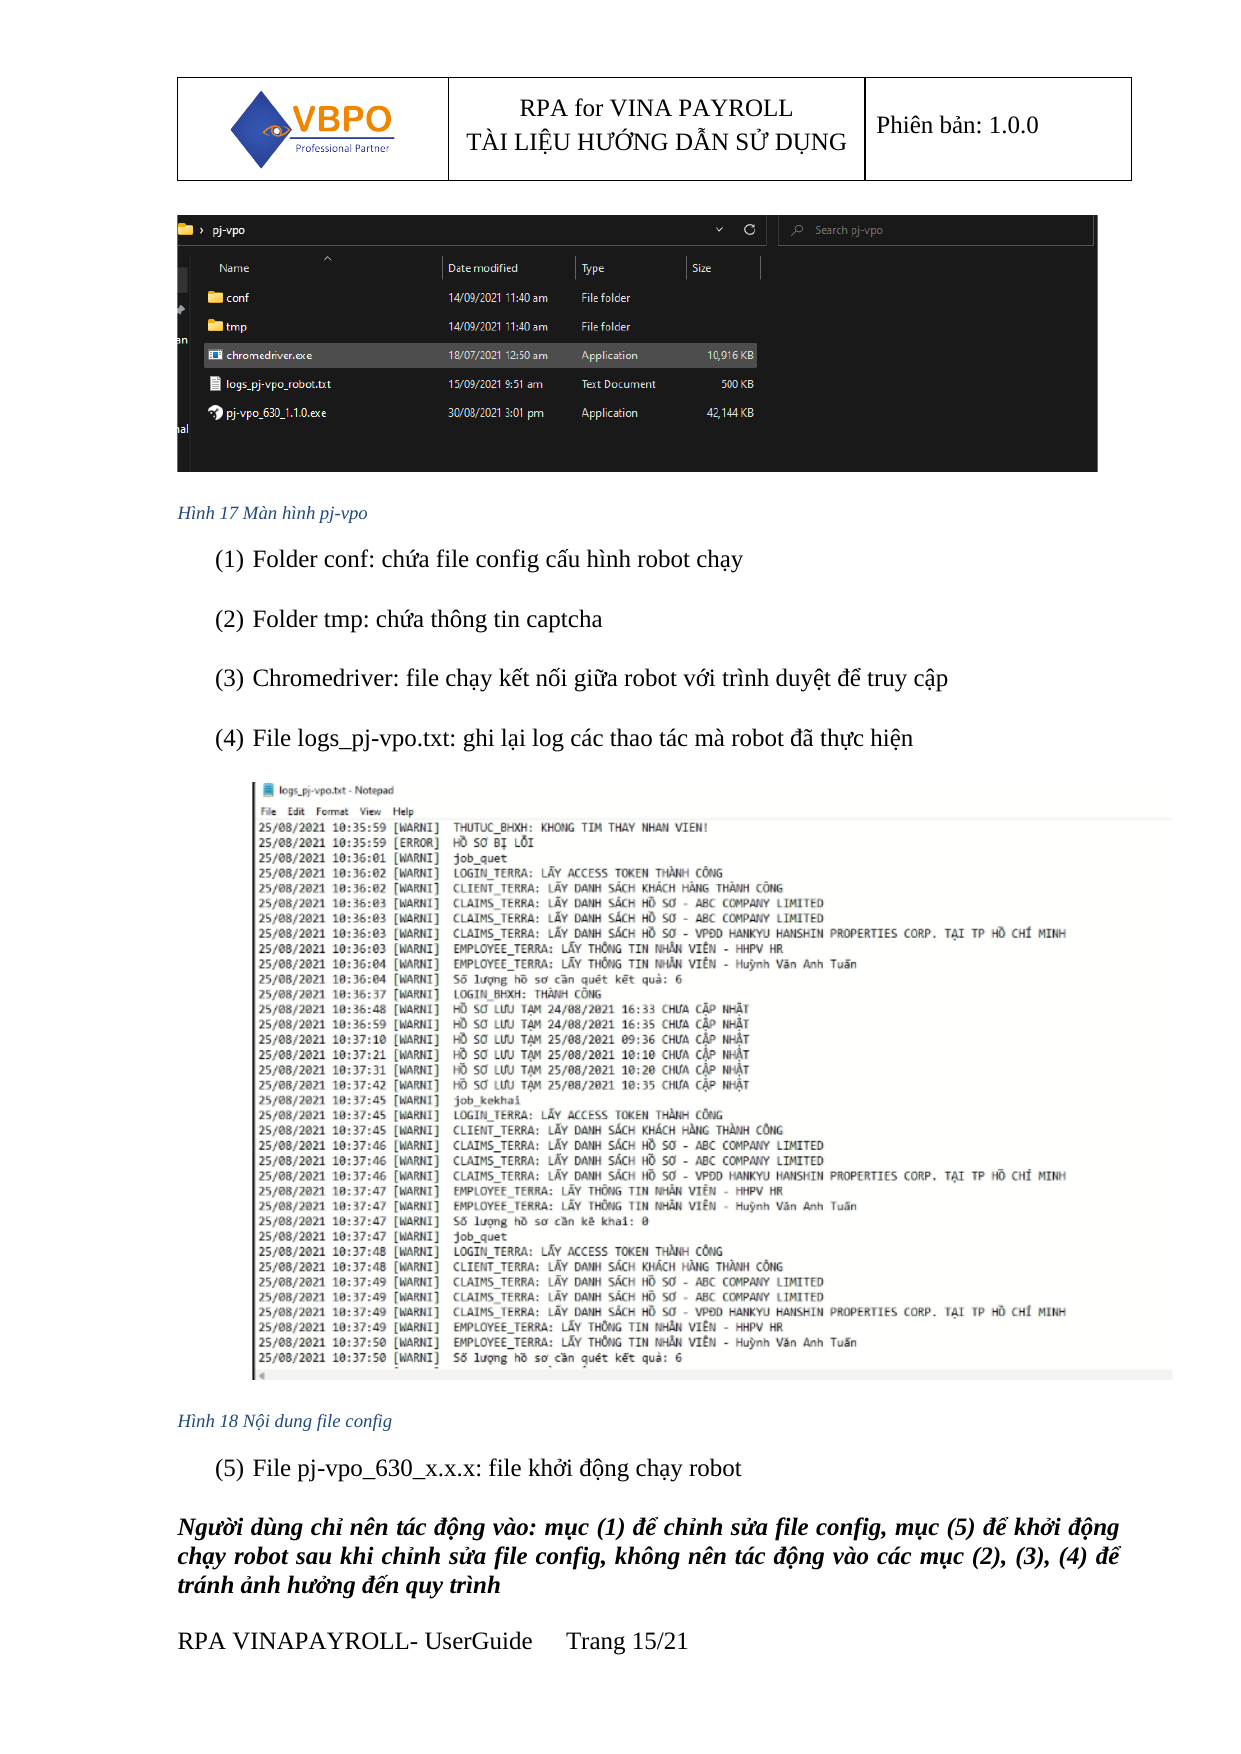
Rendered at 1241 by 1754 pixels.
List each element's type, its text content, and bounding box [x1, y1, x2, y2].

list Folder conf: chứa file config cấu hình robot chạy [215, 544, 1122, 573]
text Hình 17 Màn hình pj-vpo [177, 502, 1122, 523]
list Chromedriver: file chạy kết nối giữa robot với trình duyệt để truy cập [215, 663, 1122, 692]
picture [177, 215, 1098, 472]
text Người dùng chỉ nên tác động vào: mục (1) để chỉnh sửa file config, mục (5) để khởi động chạy robot sau khi chỉnh sửa file config, không nên tác động vào các mục (2), (3), (4) để tránh ảnh hưởng đến quy trình [177, 1512, 1122, 1598]
list Folder tmp: chứa thông tin captcha [215, 604, 1122, 632]
picture [252, 782, 1173, 1380]
list File logs_pj-vpo.txt: ghi lại log các thao tác mà robot đã thực hiện [215, 723, 1122, 751]
picture [230, 90, 395, 169]
list File pj-vpo_630_x.x.x: file khởi động chạy robot [215, 1453, 1122, 1482]
text Hình 18 Nội dung file config [177, 1410, 1122, 1432]
